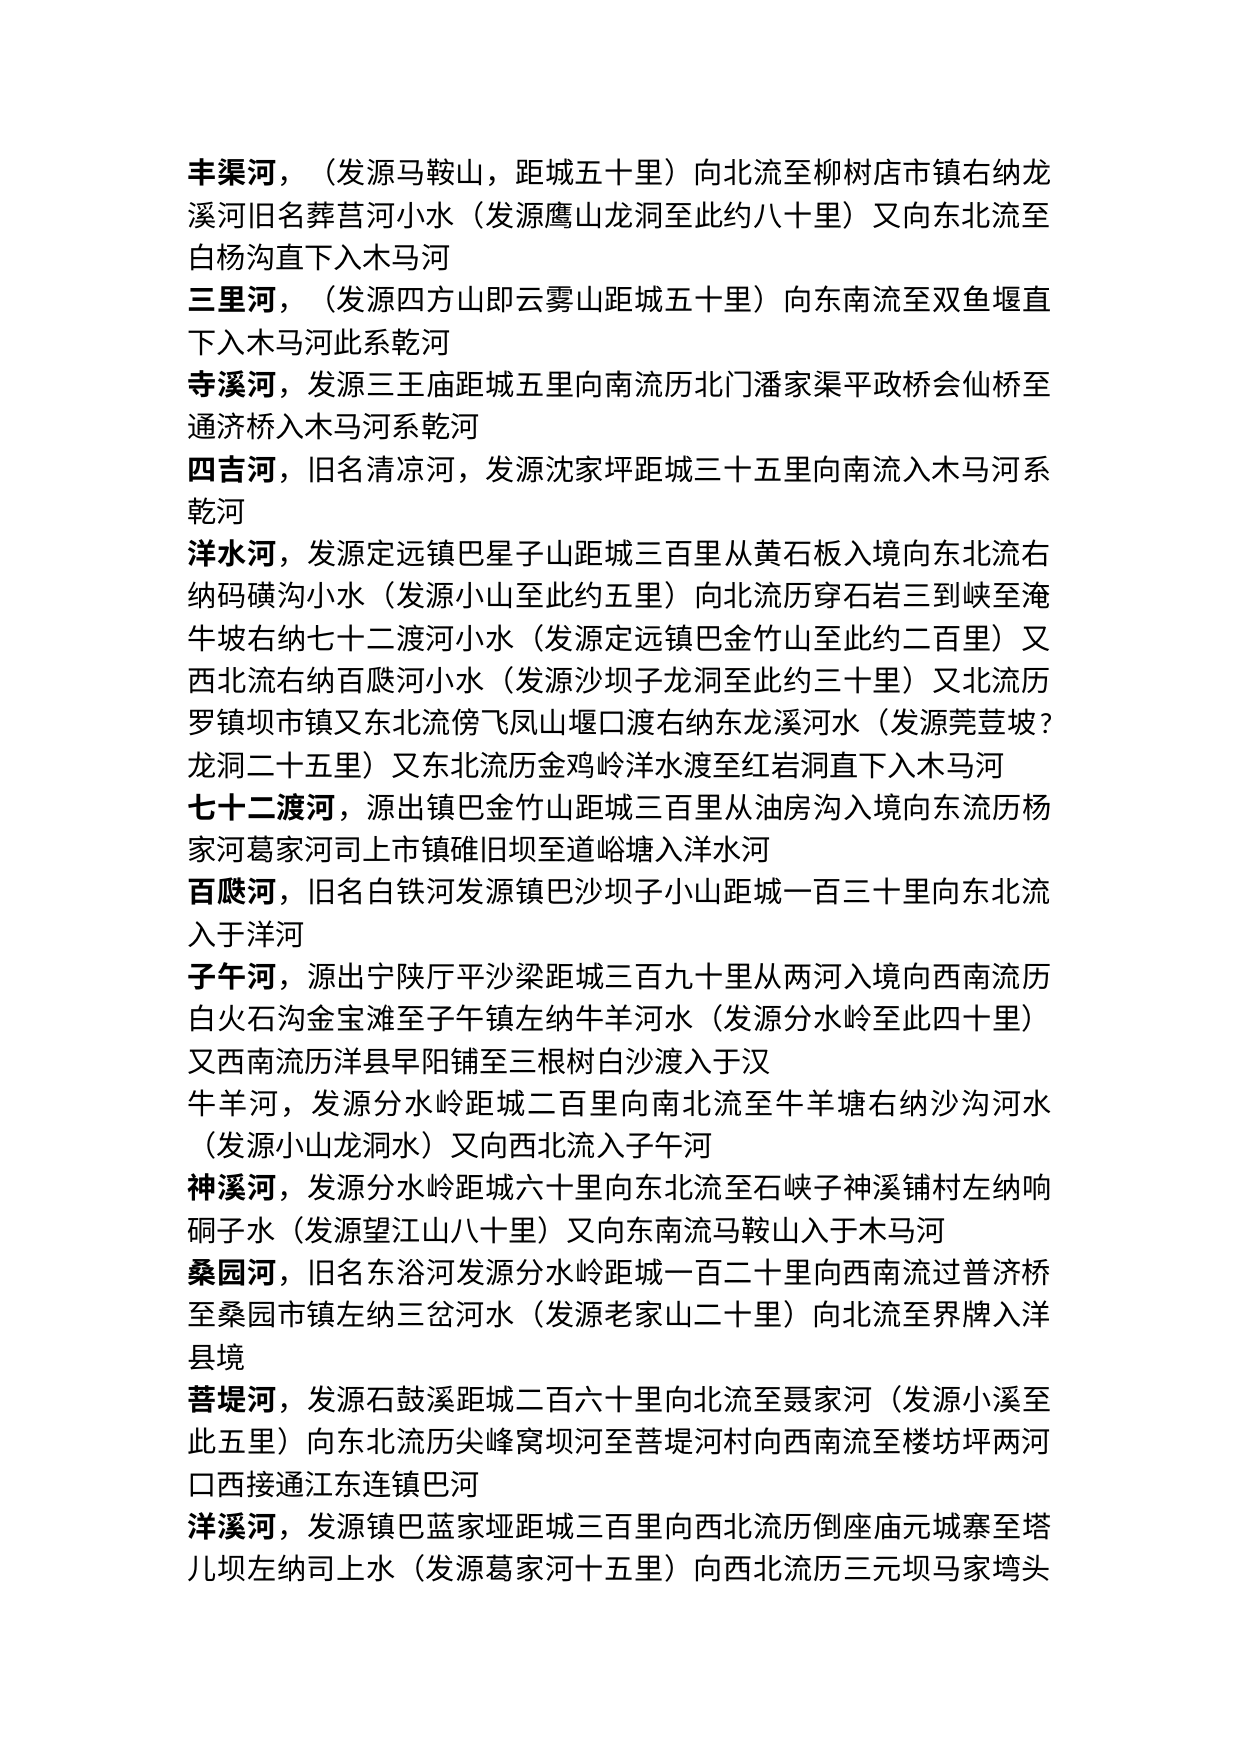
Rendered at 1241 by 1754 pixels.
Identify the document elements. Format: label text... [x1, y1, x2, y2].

text 四吉河，旧名清凉河，发源沈家坪距城三十五里向南流入木马河系乾河 [187, 446, 1053, 531]
text 七十二渡河，源出镇巴金竹山距城三百里从油房沟入境向东流历杨家河葛家河司上市镇碓旧坝至道峪塘入洋水河 [187, 784, 1053, 869]
text 三里河，（发源四方山即云雾山距城五十里）向东南流至双鱼堰直下入木马河此系乾河 [187, 277, 1053, 361]
text 百瓞河，旧名白铁河发源镇巴沙坝子小山距城一百三十里向东北流入于洋河 [187, 869, 1053, 953]
text 神溪河，发源分水岭距城六十里向东北流至石峡子神溪铺村左纳响硐子水（发源望江山八十里）又向东南流马鞍山入于木马河 [187, 1165, 1053, 1249]
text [187, 1503, 1053, 1588]
text 洋水河，发源定远镇巴星子山距城三百里从黄石板入境向东北流右纳码磺沟小水（发源小山至此约五里）向北流历穿石岩三到峡至淹牛坡右纳七十二渡河小水（发源定远镇巴金竹山至此约二百里）又西北流右纳百瓞河小水（发源沙坝子龙洞至此约三十里）又北流历罗镇坝市镇又东北流傍飞凤山堰口渡右纳东龙溪河水（发源莞荳坡?龙洞二十五里）又东北流历金鸡岭洋水渡至红岩洞直下入木马河 [187, 531, 1053, 784]
text 寺溪河，发源三王庙距城五里向南流历北门潘家渠平政桥会仙桥至通济桥入木马河系乾河 [187, 361, 1053, 446]
text 牛羊河，发源分水岭距城二百里向南北流至牛羊塘右纳沙沟河水（发源小山龙洞水）又向西北流入子午河 [187, 1080, 1053, 1165]
text 桑园河，旧名东浴河发源分水岭距城一百二十里向西南流过普济桥至桑园市镇左纳三岔河水（发源老家山二十里）向北流至界牌入洋县境 [187, 1249, 1053, 1376]
text 丰渠河，（发源马鞍山，距城五十里）向北流至柳树店市镇右纳龙溪河旧名葬莒河小水（发源鹰山龙洞至此约八十里）又向东北流至白杨沟直下入木马河 [187, 150, 1053, 277]
text 子午河，源出宁陕厅平沙梁距城三百九十里从两河入境向西南流历白火石沟金宝滩至子午镇左纳牛羊河水（发源分水岭至此四十里）又西南流历洋县早阳铺至三根树白沙渡入于汉 [187, 953, 1053, 1080]
text 菩堤河，发源石鼓溪距城二百六十里向北流至聂家河（发源小溪至此五里）向东北流历尖峰窝坝河至菩堤河村向西南流至楼坊坪两河口西接通江东连镇巴河 [187, 1376, 1053, 1503]
